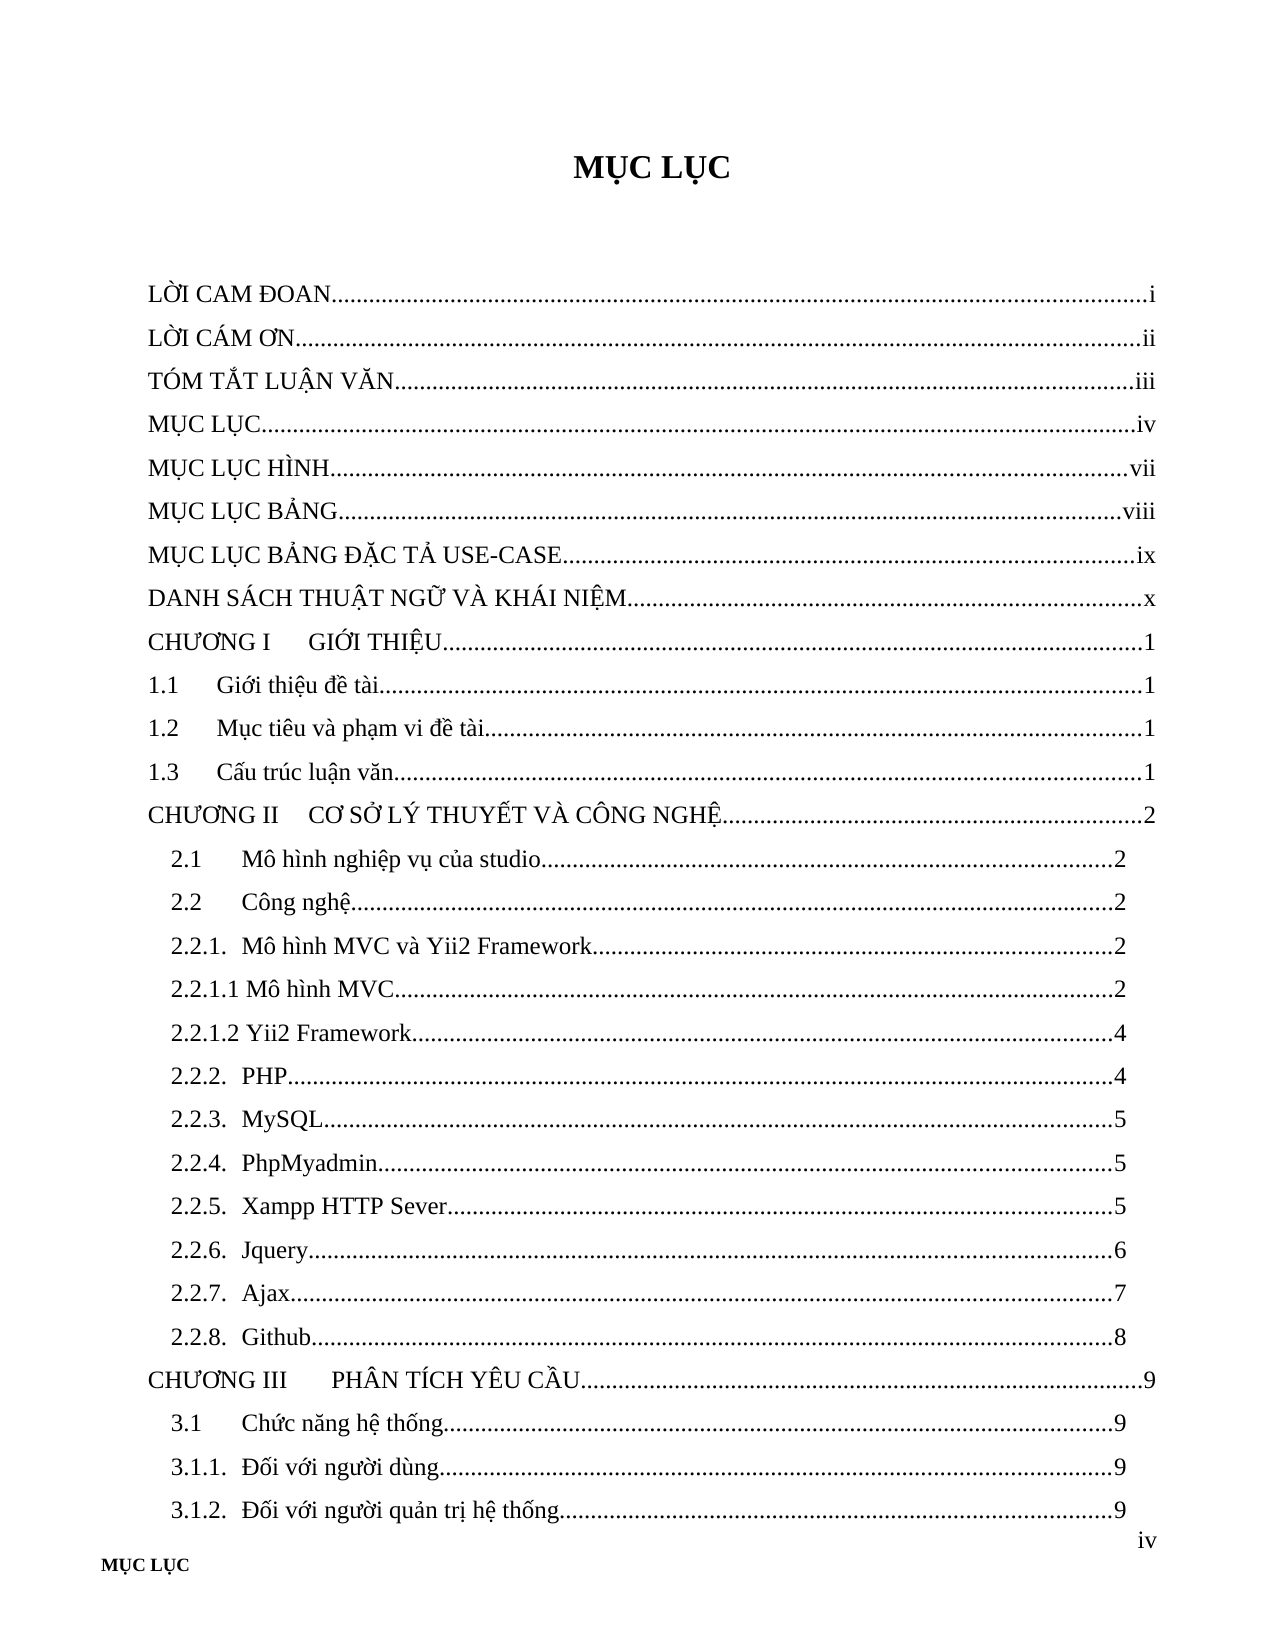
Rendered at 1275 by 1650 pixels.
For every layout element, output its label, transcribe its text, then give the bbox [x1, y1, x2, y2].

subtitle MỤC LỤC [148, 147, 1157, 186]
